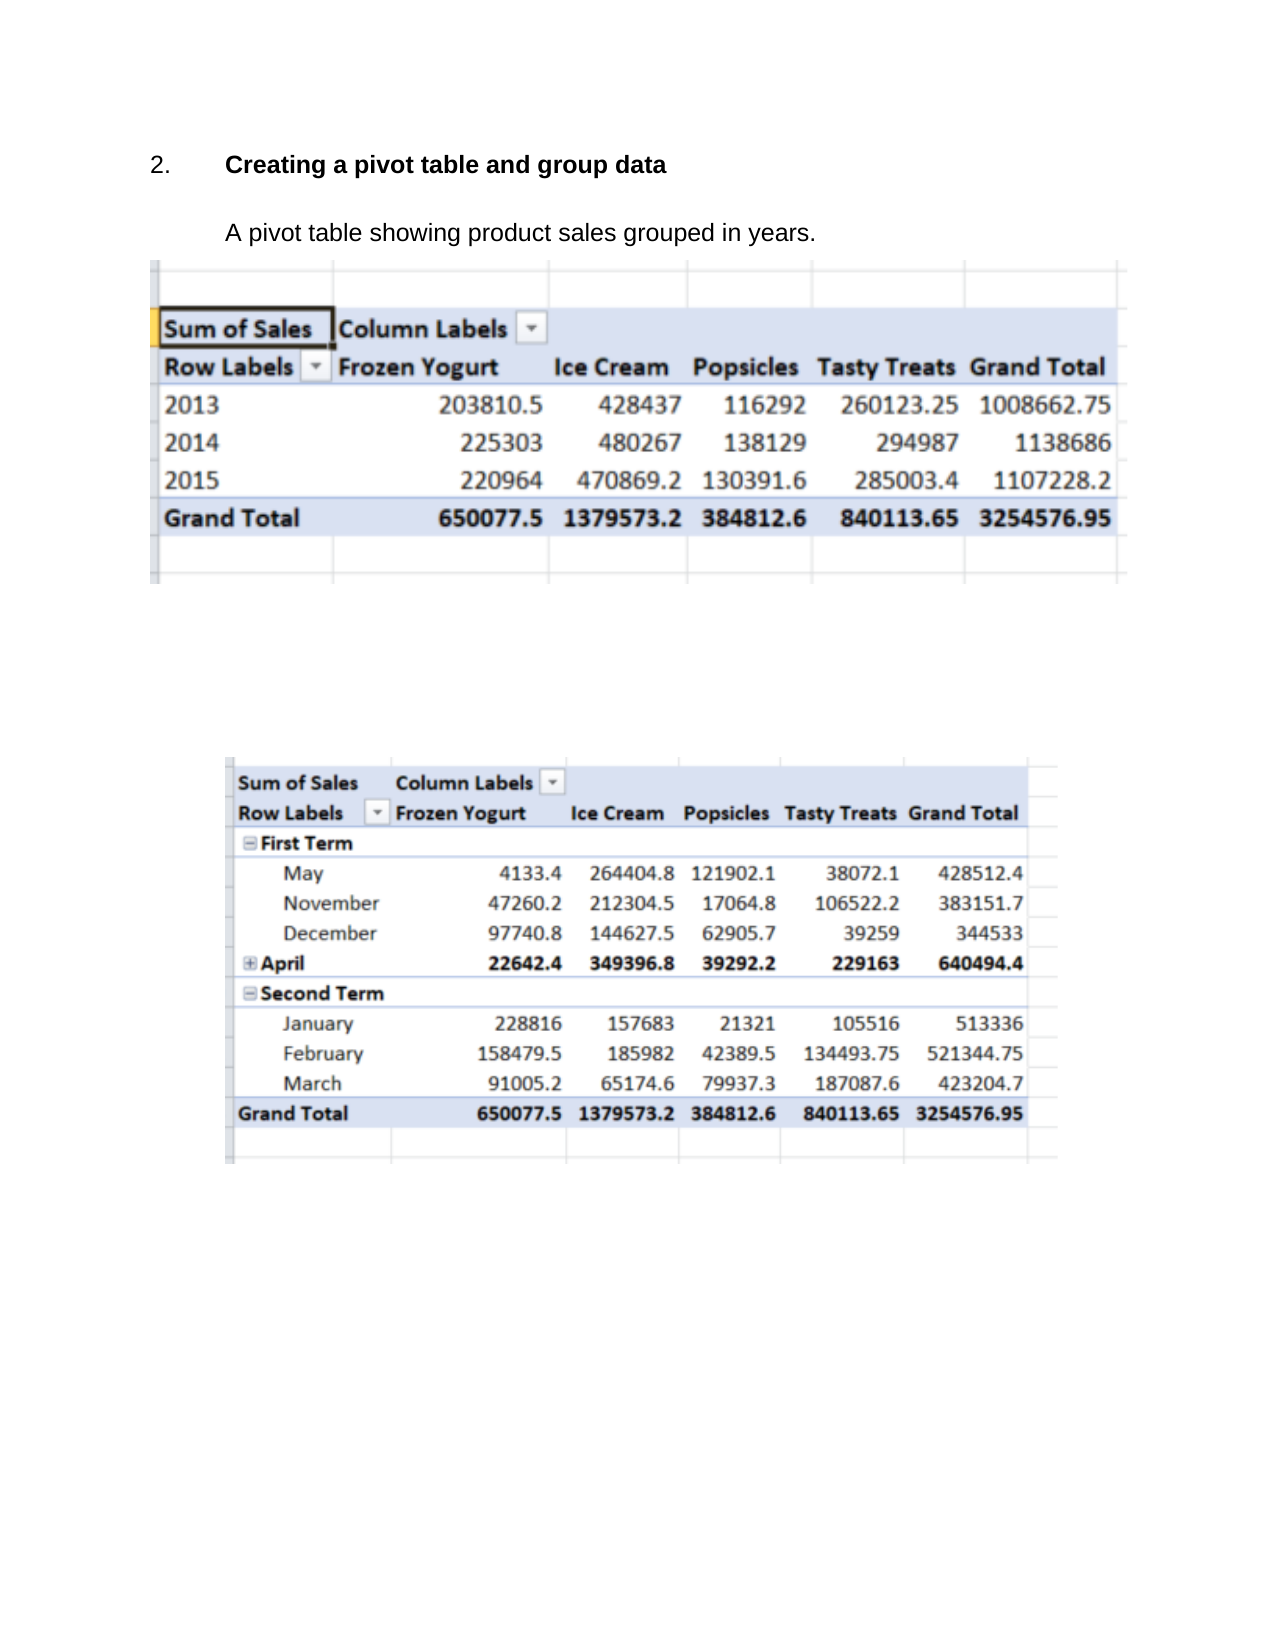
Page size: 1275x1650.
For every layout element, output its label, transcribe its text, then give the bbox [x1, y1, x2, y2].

text A pivot table showing product sales grouped in years. [150, 218, 1125, 260]
text 2. Creating a pivot table and group data [150, 150, 1125, 179]
picture [150, 260, 1128, 584]
picture [225, 757, 1058, 1164]
